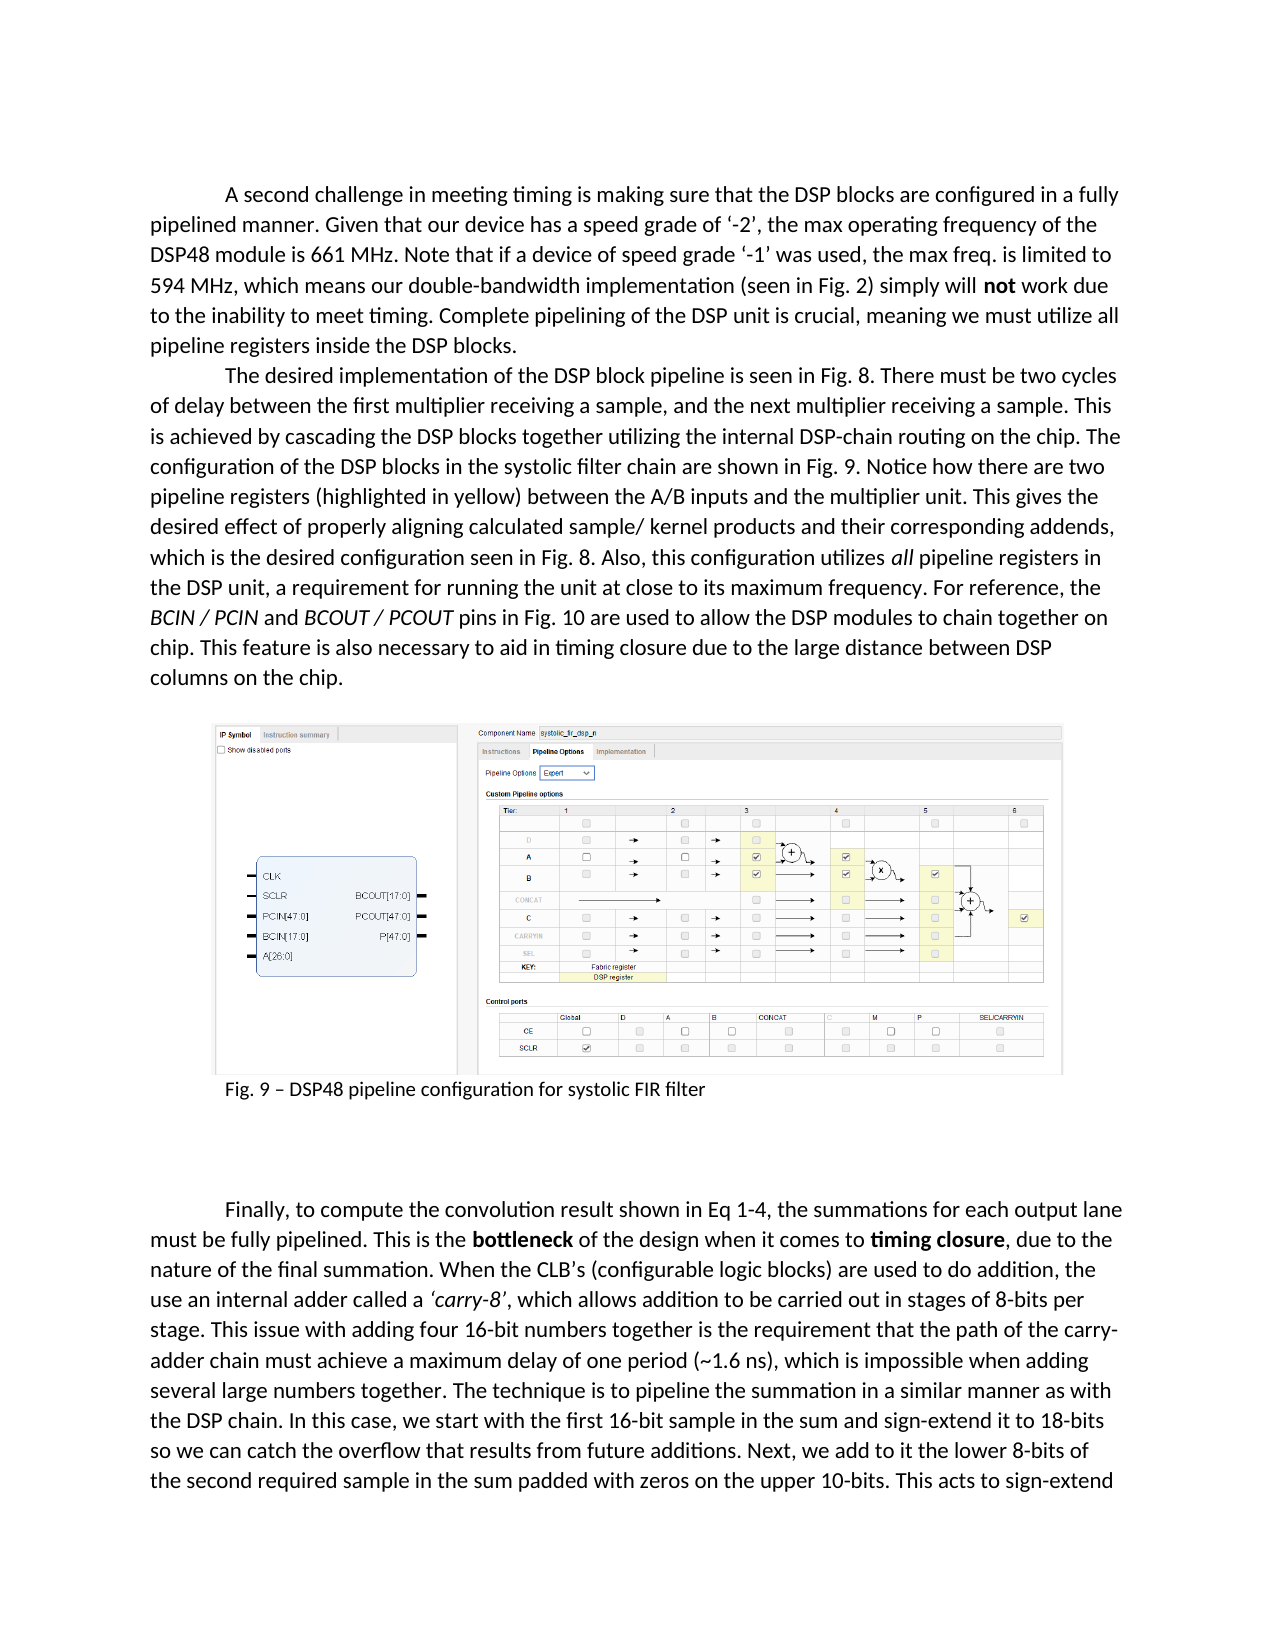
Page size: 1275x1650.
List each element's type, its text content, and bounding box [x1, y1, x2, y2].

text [150, 1195, 1125, 1495]
text The desired implementation of the DSP block pipeline is seen in Fig. 8. There must be two cycles of delay between the first multiplier receiving a sample, and the next multiplier receiving a sample. This is achieved by cascading the DSP blocks together utilizing the internal DSP-chain routing on the chip. The configuration of the DSP blocks in the systolic filter chain are shown in Fig. 9. Notice how there are two pipeline registers (highlighted in yellow) between the A/B inputs and the multiplier unit. This gives the desired effect of properly aligning calculated sample/ kernel products and their corresponding addends, which is the desired configuration seen in Fig. 8. Also, this configuration utilizes all pipeline registers in the DSP unit, a requirement for running the unit at close to its maximum frequency. For reference, the BCIN / PCIN and BCOUT / PCOUT pins in Fig. 10 are used to allow the DSP modules to chain together on chip. This feature is also necessary to aid in timing closure due to the large distance between DSP columns on the chip. [150, 361, 1125, 692]
picture [210, 723, 1065, 1075]
text Fig. 9 – DSP48 pipeline configuration for systolic FIR filter [150, 1077, 1125, 1102]
text A second challenge in meeting timing is making sure that the DSP blocks are configured in a fully pipelined manner. Given that our device has a speed grade of ‘-2’, the max operating frequency of the DSP48 module is 661 MHz. Note that if a device of speed grade ‘-1’ was used, the max freq. is limited to 594 MHz, which means our double-bandwidth implementation (seen in Fig. 2) simply will not work due to the inability to meet timing. Complete pipelining of the DSP unit is crucial, meaning we must utilize all pipeline registers inside the DSP blocks. [150, 180, 1125, 359]
